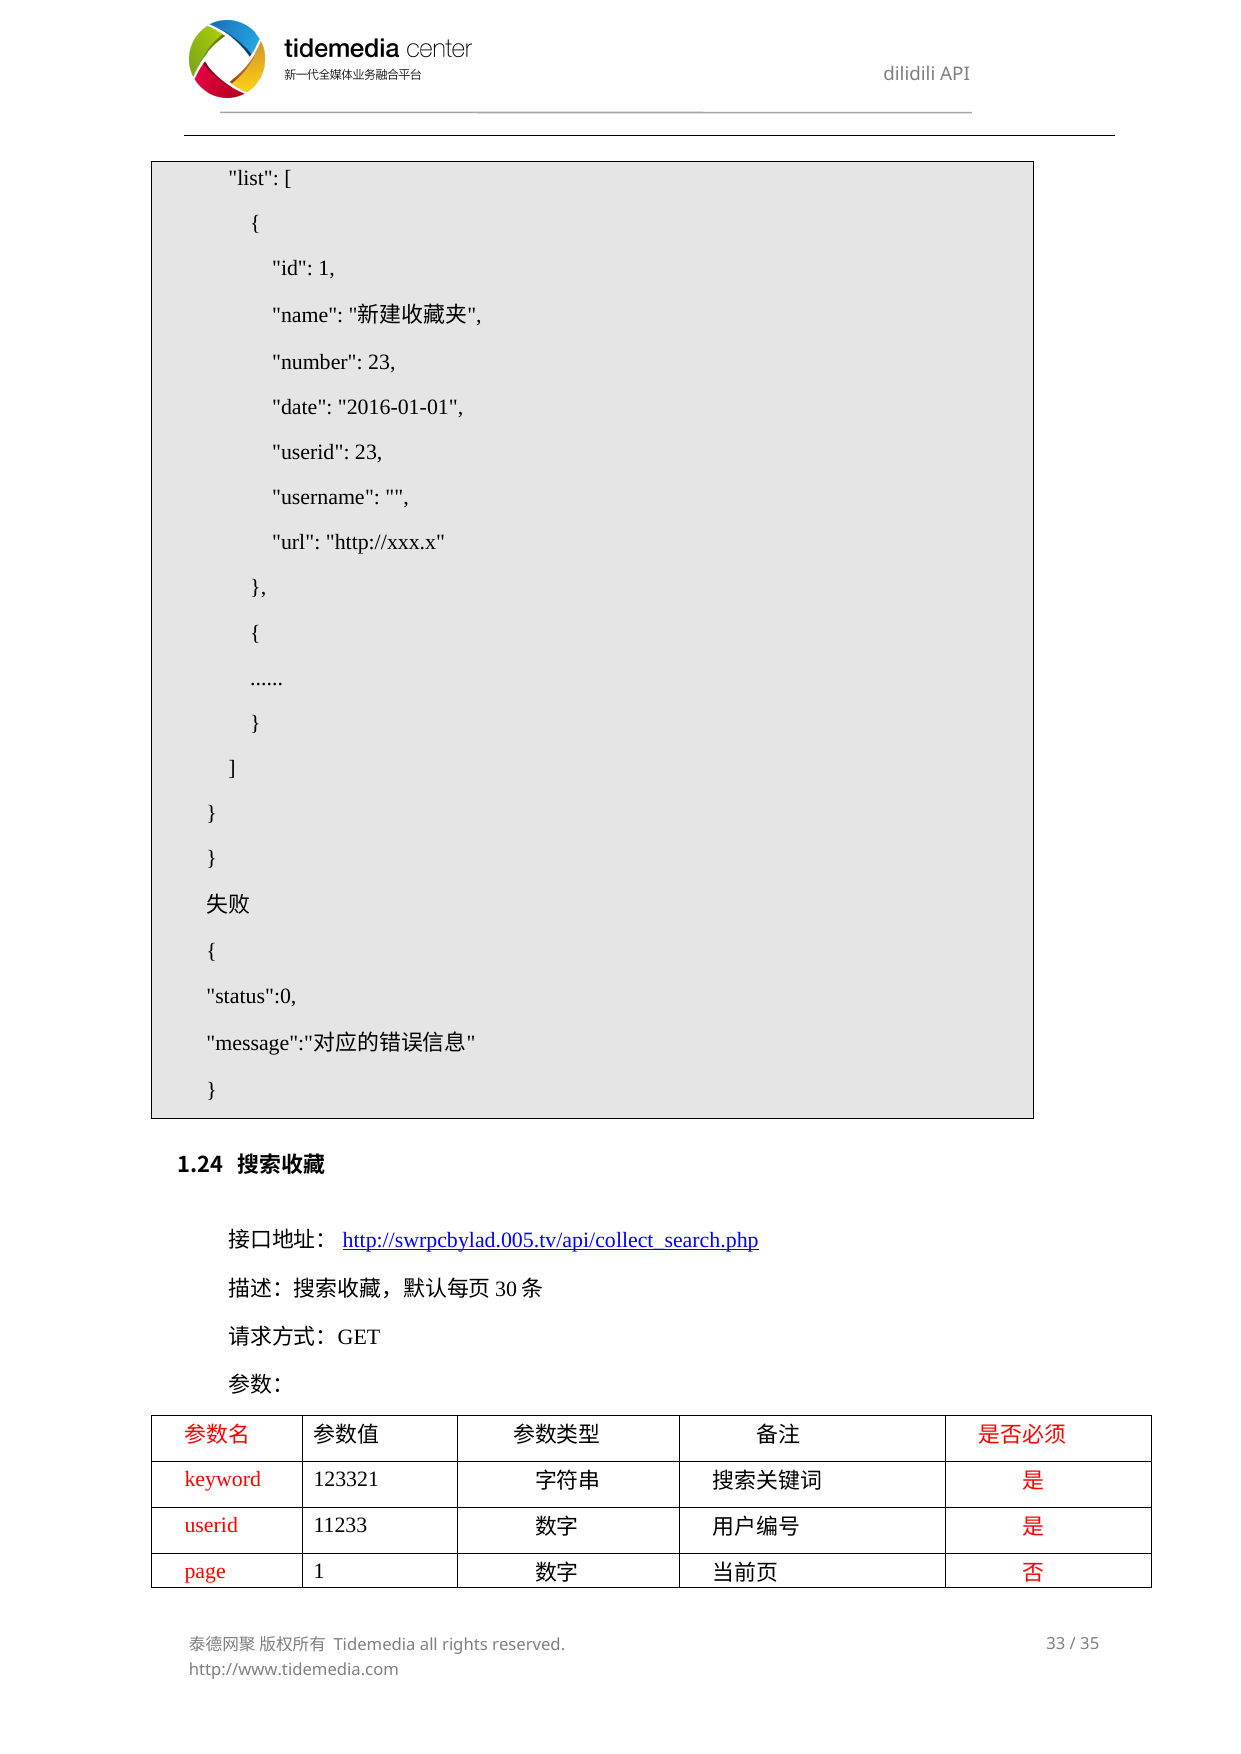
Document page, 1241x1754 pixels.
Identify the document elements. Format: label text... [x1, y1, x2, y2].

table_cell userid [152, 1508, 302, 1553]
table_cell 是 [946, 1462, 1151, 1507]
text 描述：搜索收藏，默认每页30条 [184, 1270, 1115, 1303]
table_cell 当前页 [680, 1554, 945, 1587]
table_cell 数字 [458, 1554, 679, 1587]
table_cell 搜索关键词 [680, 1462, 945, 1507]
table_header 参数类型 [458, 1416, 679, 1461]
table_header 是否必须 [946, 1416, 1151, 1461]
table_cell page [152, 1554, 302, 1587]
table_cell 是 [946, 1508, 1151, 1553]
subtitle 搜索收藏 [177, 1146, 1231, 1179]
table_header 参数名 [152, 1416, 302, 1461]
table_cell keyword [152, 1462, 302, 1507]
table_cell 123321 [303, 1462, 457, 1507]
picture [184, 17, 492, 103]
text 接口地址： http://swrpcbylad.005.tv/api/collect_search.php [184, 1222, 1115, 1254]
table_cell 1 [303, 1554, 457, 1587]
text 请求方式：GET [184, 1318, 1115, 1351]
text 参数： [184, 1367, 1115, 1399]
table_cell 字符串 [458, 1462, 679, 1507]
table_cell 11233 [303, 1508, 457, 1553]
table_header 参数值 [303, 1416, 457, 1461]
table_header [152, 162, 1033, 1118]
table_cell 数字 [458, 1508, 679, 1553]
table_cell 否 [946, 1554, 1151, 1587]
table_cell 用户编号 [680, 1508, 945, 1553]
table_header 备注 [680, 1416, 945, 1461]
